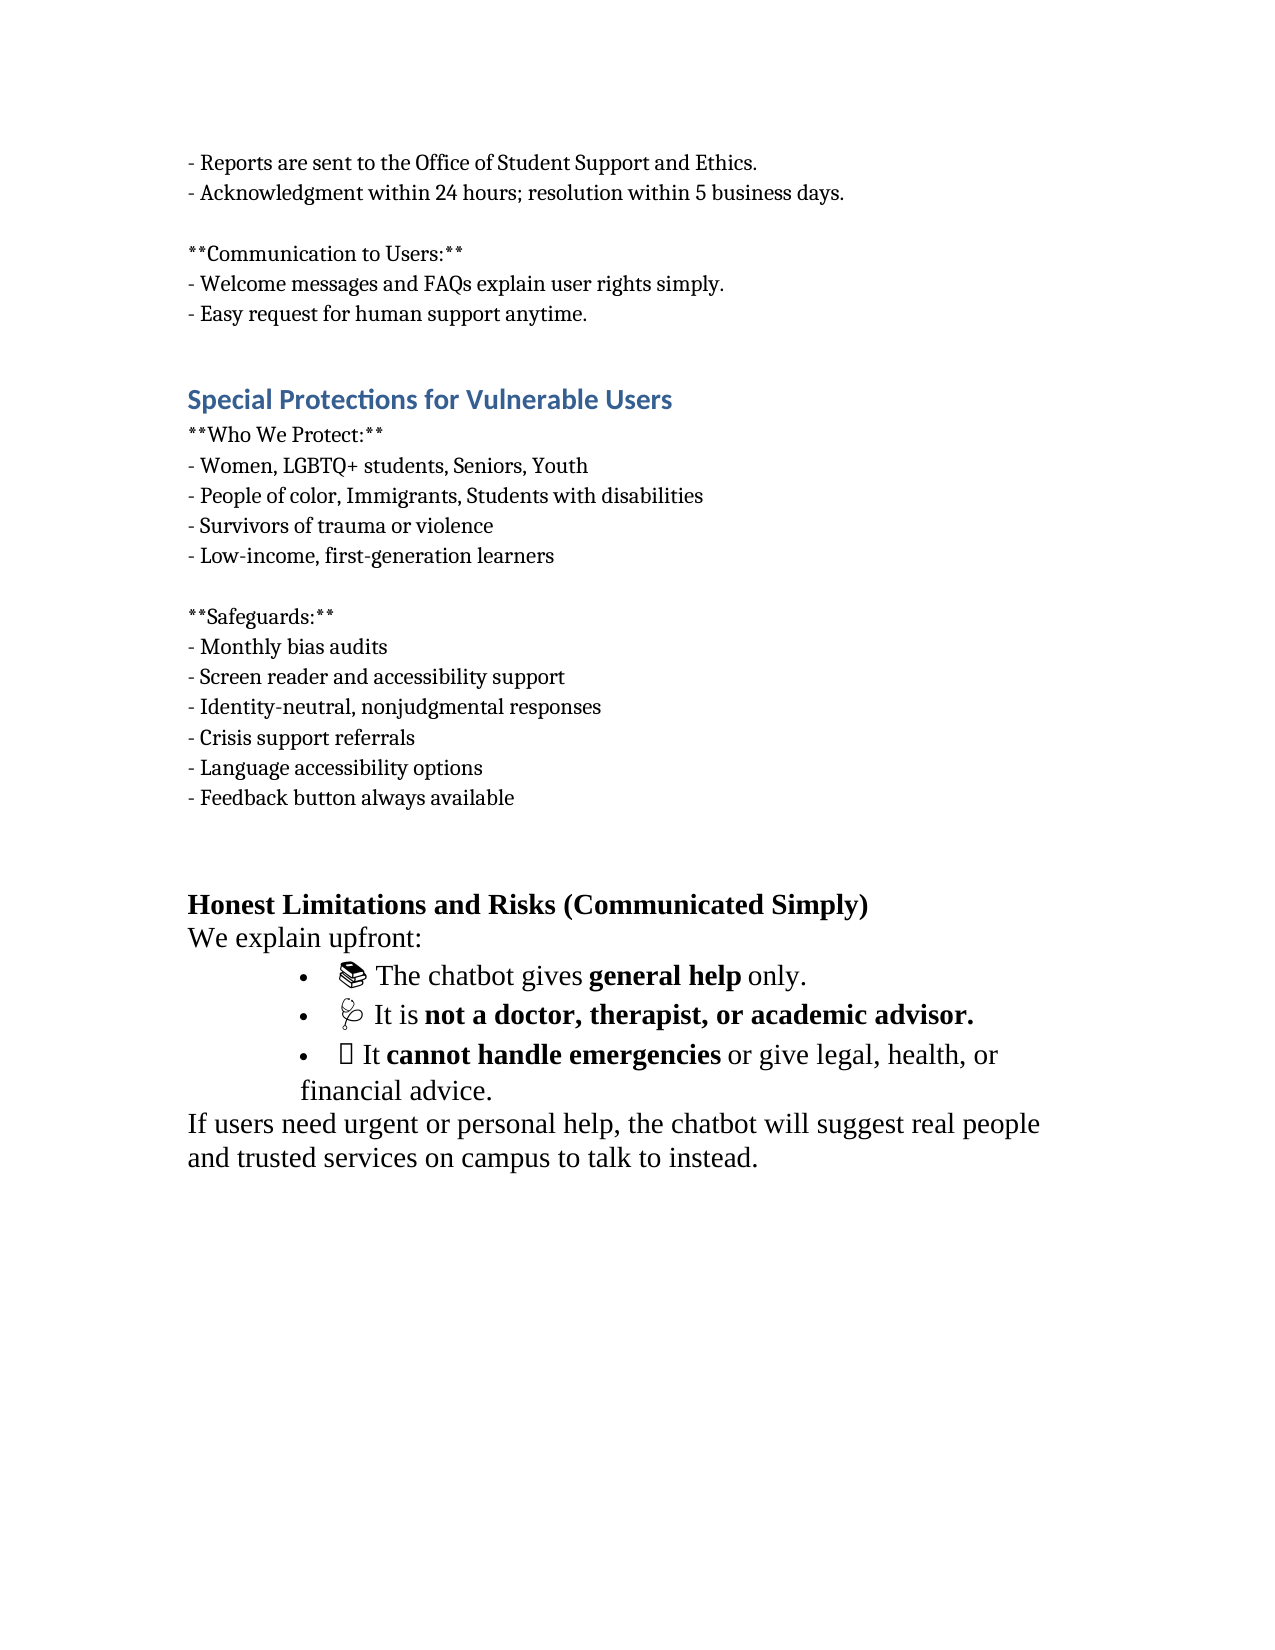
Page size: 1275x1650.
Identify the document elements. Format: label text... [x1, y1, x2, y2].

list 📚 The chatbot gives general help only. [300, 954, 1087, 993]
list 🩺 It is not a doctor, therapist, or academic advisor. [300, 993, 1087, 1033]
text Honest Limitations and Risks (Communicated Simply) [187, 887, 1087, 920]
text We explain upfront: [187, 920, 1087, 954]
list 🚫 It cannot handle emergencies or give legal, health, or financial advice. [300, 1033, 1087, 1106]
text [187, 150, 1087, 327]
text If users need urgent or personal help, the chatbot will suggest real people and trusted services on campus to talk to instead. [187, 1106, 1087, 1173]
subtitle Special Protections for Vulnerable Users [187, 381, 1087, 417]
text **Who We Protect:** - Women, LGBTQ+ students, Seniors, Youth - People of color, Immigrants, Students with disabilities - Survivors of trauma or violence - Low-income, first-generation learners **Safeguards:** - Monthly bias audits - Screen reader and accessibility support - Identity-neutral, nonjudgmental responses - Crisis support referrals - Language accessibility options - Feedback button always available [187, 422, 1087, 811]
